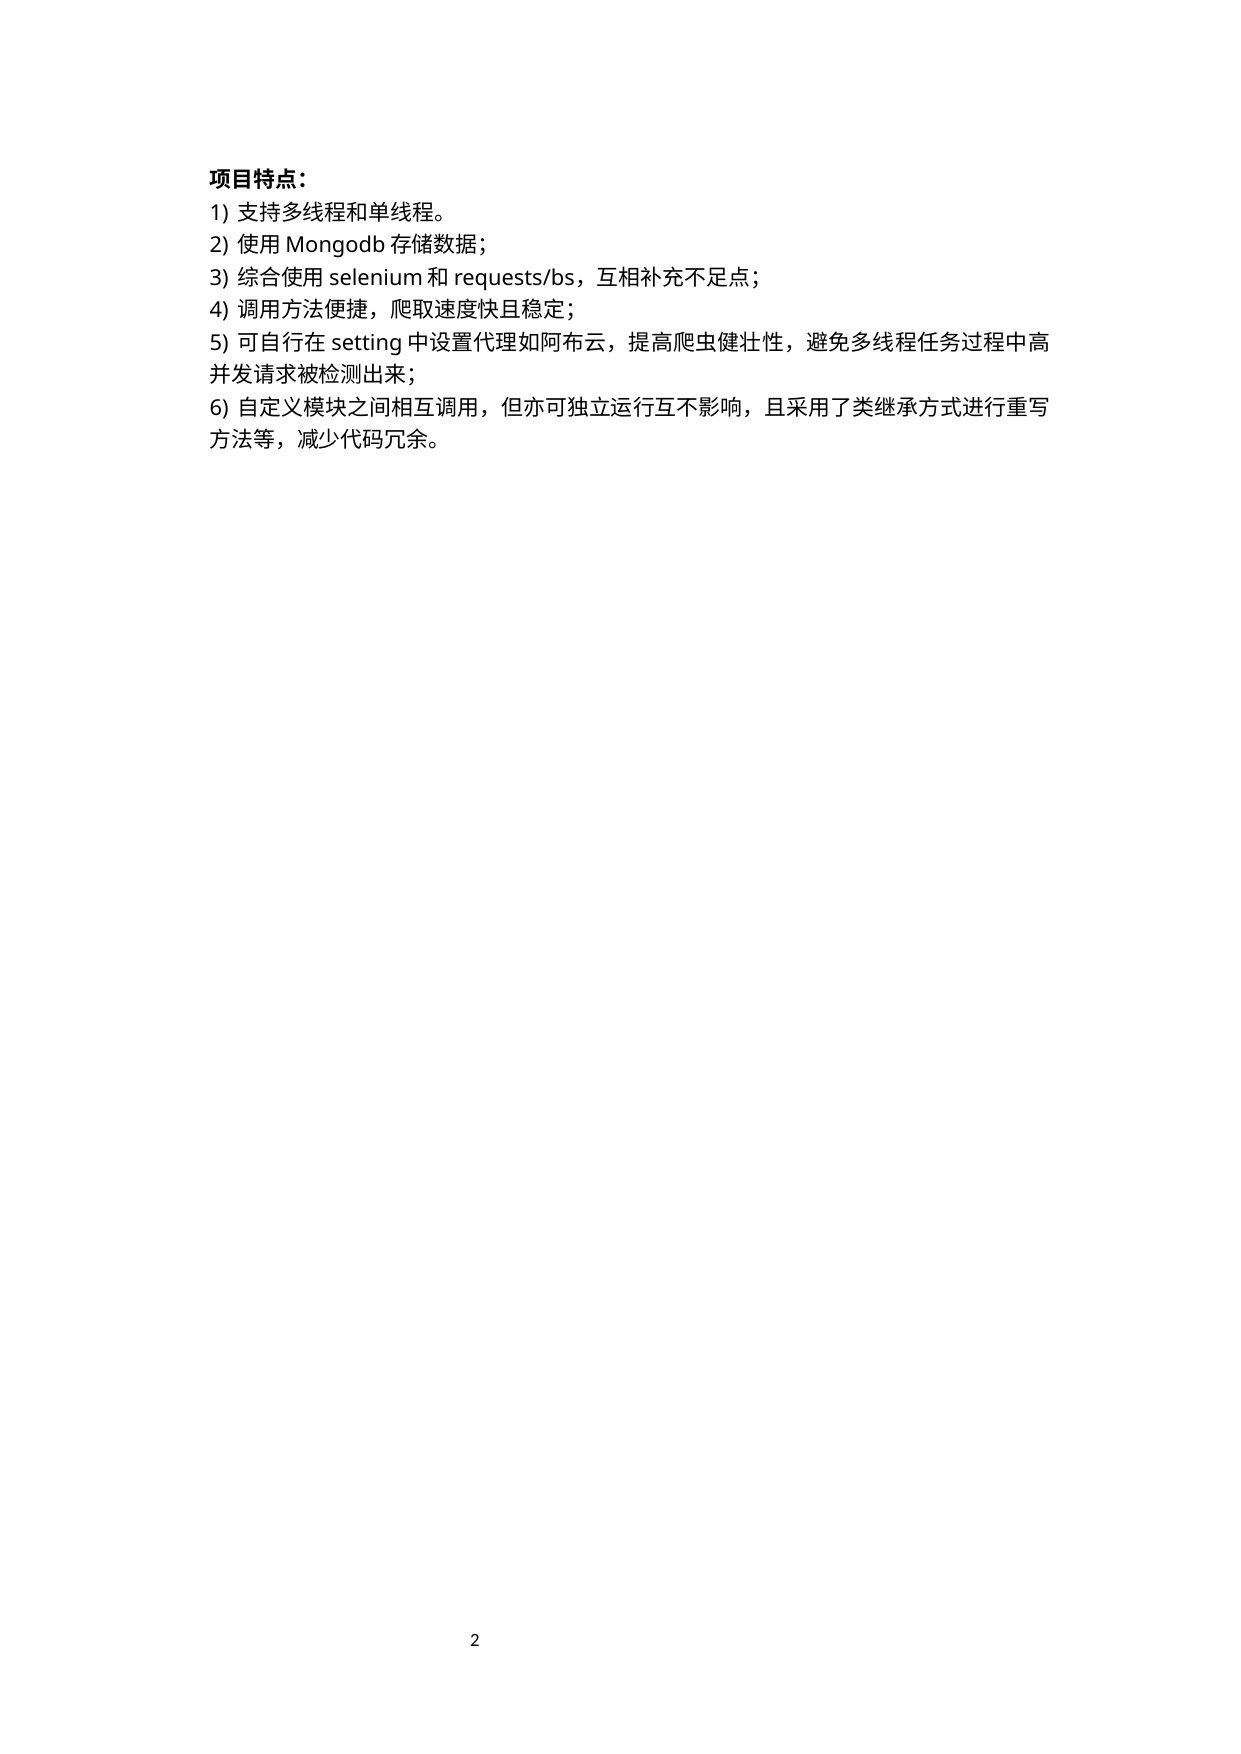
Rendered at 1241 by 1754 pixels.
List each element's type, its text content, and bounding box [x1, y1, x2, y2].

list 可自行在setting中设置代理如阿布云，提高爬虫健壮性，避免多线程任务过程中高并发请求被检测出来； [209, 324, 1053, 389]
list 使用Mongodb存储数据； [209, 227, 1053, 259]
list 支持多线程和单线程。 [209, 194, 1053, 227]
list 综合使用selenium和requests/bs，互相补充不足点； [209, 259, 1053, 292]
list 调用方法便捷，爬取速度快且稳定； [209, 292, 1053, 324]
list 自定义模块之间相互调用，但亦可独立运行互不影响，且采用了类继承方式进行重写方法等，减少代码冗余。 [209, 389, 1053, 454]
list 项目特点： [209, 162, 1053, 194]
